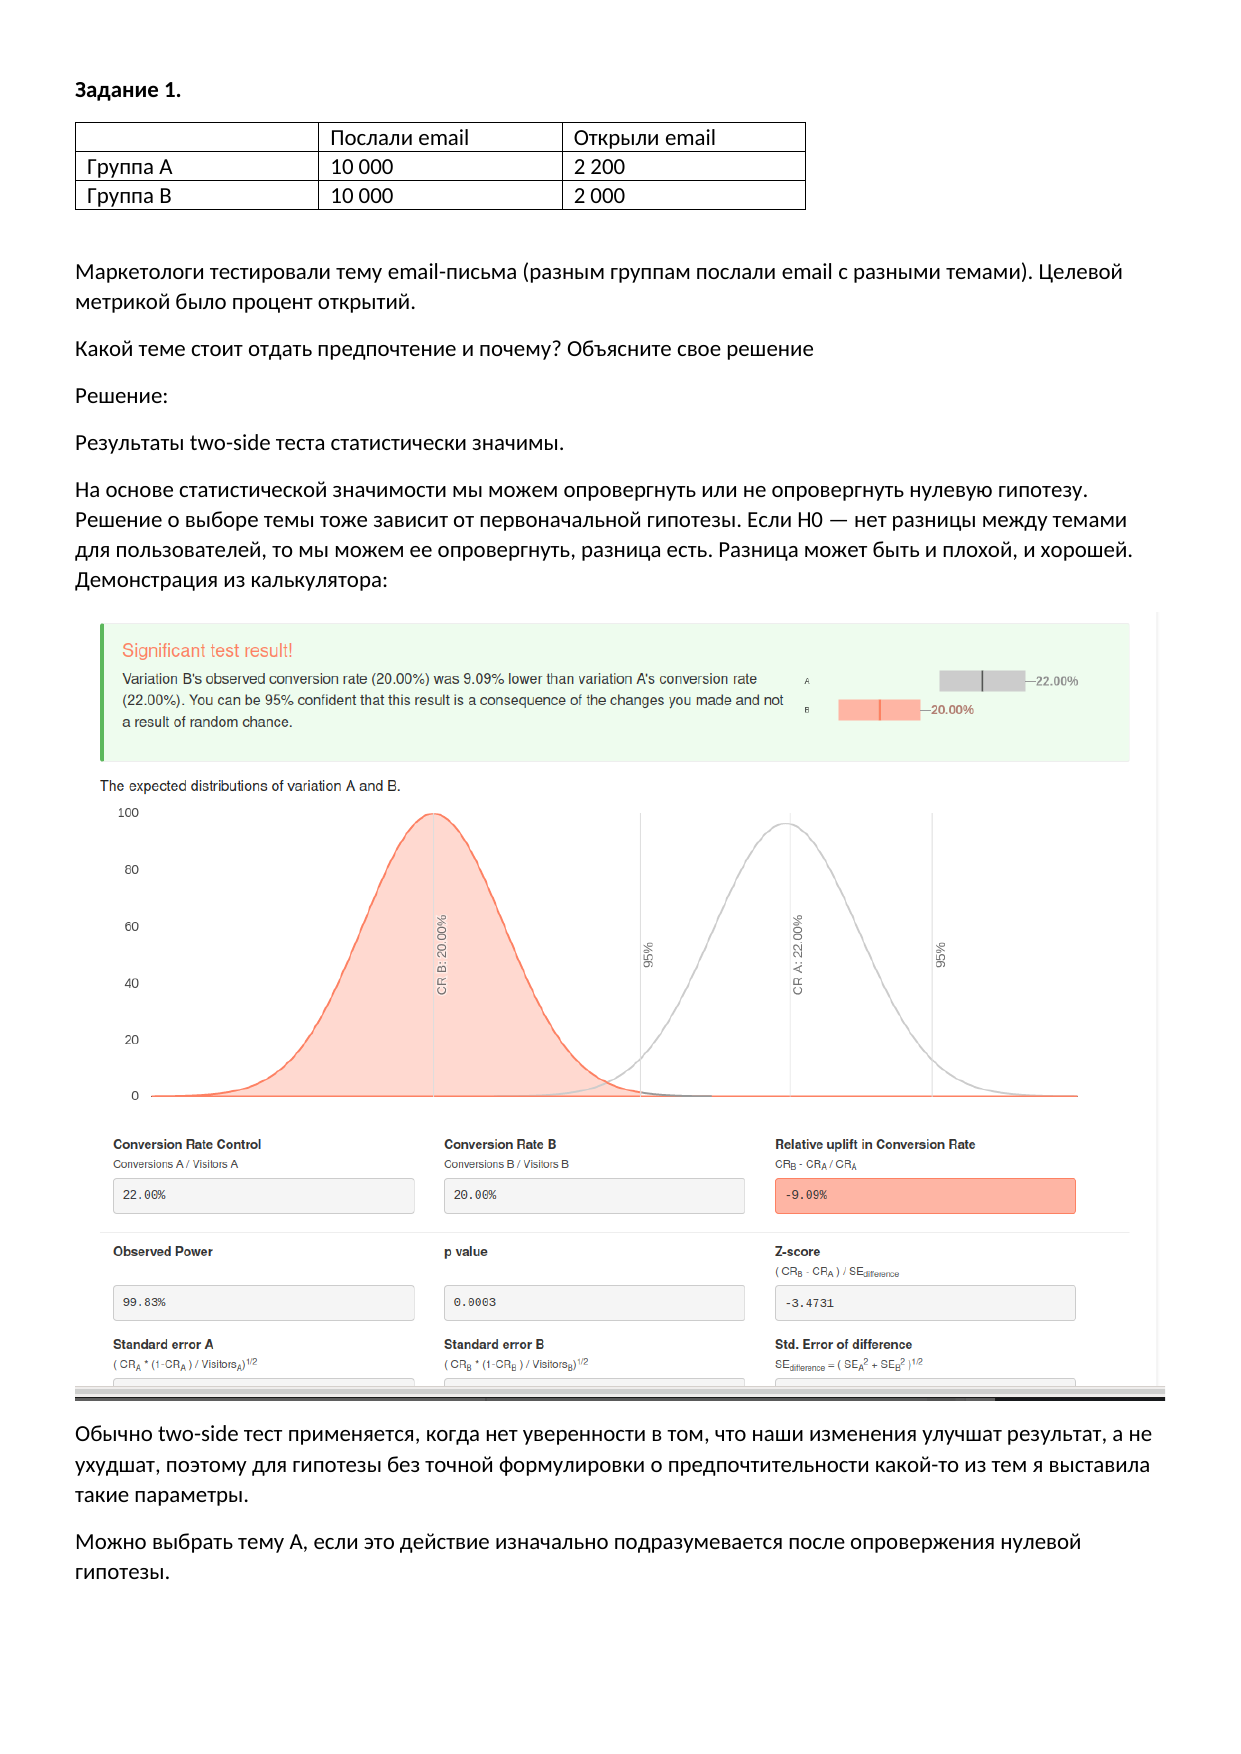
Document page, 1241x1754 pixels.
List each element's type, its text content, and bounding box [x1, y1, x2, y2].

text На основе статистической значимости мы можем опровергнуть или не опровергнуть нулевую гипотезу. Решение о выборе темы тоже зависит от первоначальной гипотезы. Если H0 — нет разницы между темами для пользователей, то мы можем ее опровергнуть, разница есть. Разница может быть и плохой, и хорошей. Демонстрация из калькулятора: [75, 475, 1165, 593]
text Обычно two-side тест применяется, когда нет уверенности в том, что наши изменения улучшат результат, а не ухудшат, поэтому для гипотезы без точной формулировки о предпочтительности какой-то из тем я выставила такие параметры. [75, 1401, 1165, 1508]
text Маркетологи тестировали тему email-письма (разным группам послали email с разными темами). Целевой метрикой было процент открытий. [75, 257, 1165, 315]
text Задание 1. [75, 75, 1165, 103]
table_header [76, 123, 318, 151]
table_header Открыли email [563, 123, 805, 151]
table_cell 2 000 [563, 181, 805, 209]
text Решение: [75, 381, 1165, 409]
text Можно выбрать тему A, если это действие изначально подразумевается после опровержения нулевой гипотезы. [75, 1527, 1165, 1585]
picture [75, 612, 1166, 1401]
text Результаты two-side теста статистически значимы. [75, 428, 1165, 456]
table_cell Группа А [76, 152, 318, 180]
text Какой теме стоит отдать предпочтение и почему? Объясните свое решение [75, 334, 1165, 362]
table_header Послали email [319, 123, 562, 151]
table_cell 2 200 [563, 152, 805, 180]
table_cell 10 000 [319, 152, 562, 180]
table_cell 10 000 [319, 181, 562, 209]
table_cell Группа B [76, 181, 318, 209]
